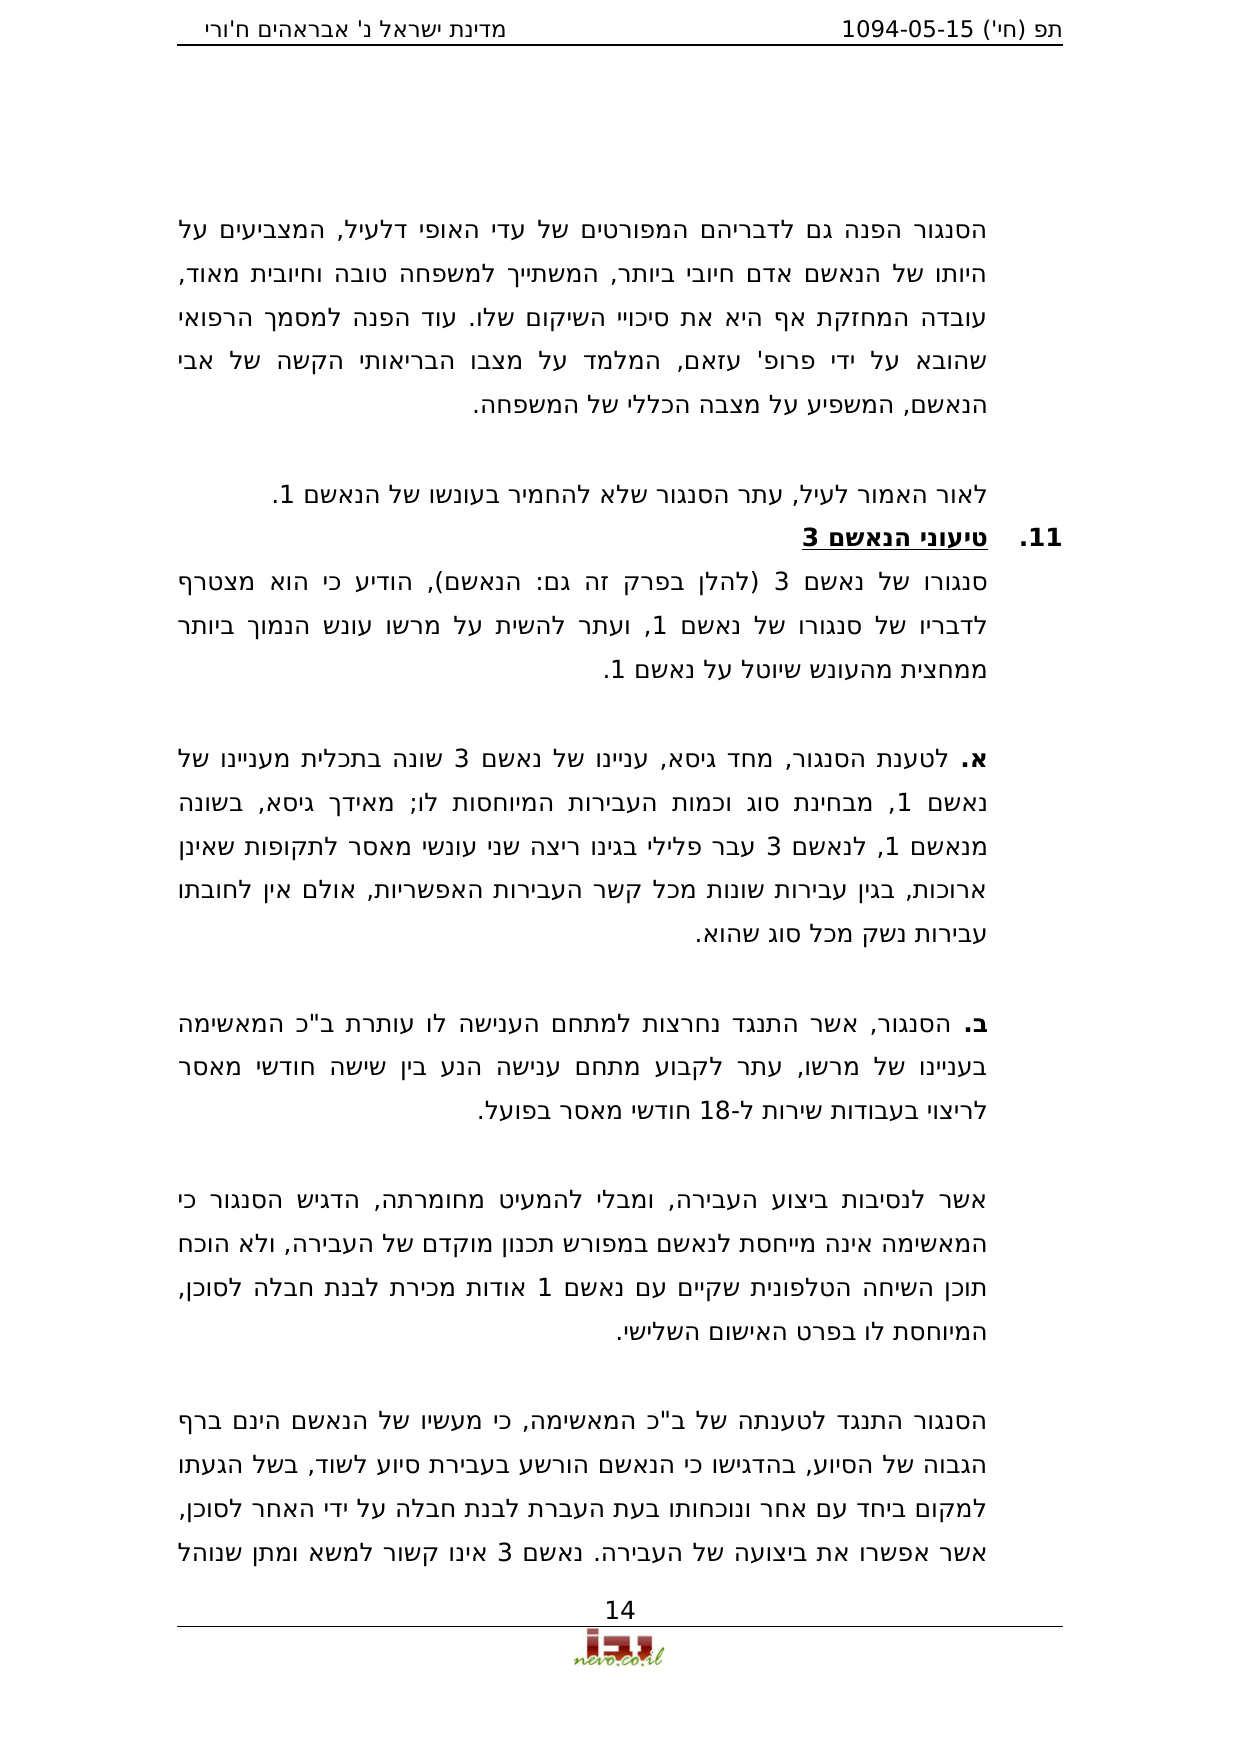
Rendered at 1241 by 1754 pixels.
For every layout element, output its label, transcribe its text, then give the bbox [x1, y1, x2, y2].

text א. לטענת הסנגור, מחד גיסא, עניינו של נאשם 3 שונה בתכלית מעניינו של נאשם 1, מבחינת סוג וכמות העבירות המיוחסות לו; מאידך גיסא, בשונה מנאשם 1, לנאשם 3 עבר פלילי בגינו ריצה שני עונשי מאסר לתקופות שאינן ארוכות, בגין עבירות שונות מכל קשר העבירות האפשריות, אולם אין לחובתו עבירות נשק מכל סוג שהוא. [177, 744, 988, 948]
picture [574, 1628, 666, 1667]
text אשר לנסיבות ביצוע העבירה, ומבלי להמעיט מחומרתה, הדגיש הסנגור כי המאשימה אינה מייחסת לנאשם במפורש תכנון מוקדם של העבירה, ולא הוכח תוכן השיחה הטלפונית שקיים עם נאשם 1 אודות מכירת לבנת חבלה לסוכן, המיוחסת לו בפרט האישום השלישי. [177, 1186, 988, 1346]
text סנגורו של נאשם 3 (להלן בפרק זה גם: הנאשם), הודיע כי הוא מצטרף לדבריו של סנגורו של נאשם 1, ועתר להשית על מרשו עונש הנמוך ביותר ממחצית מהעונש שיוטל על נאשם 1. [177, 567, 988, 684]
text הסנגור הפנה גם לדבריהם המפורטים של עדי האופי דלעיל, המצביעים על היותו של הנאשם אדם חיובי ביותר, המשתייך למשפחה טובה וחיובית מאוד, עובדה המחזקת אף היא את סיכויי השיקום שלו. עוד הפנה למסמך הרפואי שהובא על ידי פרופ' עזאם, המלמד על מצבו הבריאותי הקשה של אבי הנאשם, המשפיע על מצבה הכללי של המשפחה. [177, 215, 988, 419]
text לאור האמור לעיל, עתר הסנגור שלא להחמיר בעונשו של הנאשם 1. [177, 480, 1063, 509]
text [177, 1406, 988, 1567]
text 11. טיעוני הנאשם 3 [177, 523, 1063, 553]
text ב. הסנגור, אשר התנגד נחרצות למתחם הענישה לו עותרת ב"כ המאשימה בעניינו של מרשו, עתר לקבוע מתחם ענישה הנע בין שישה חודשי מאסר לריצוי בעבודות שירות ל-18 חודשי מאסר בפועל. [177, 1009, 988, 1125]
